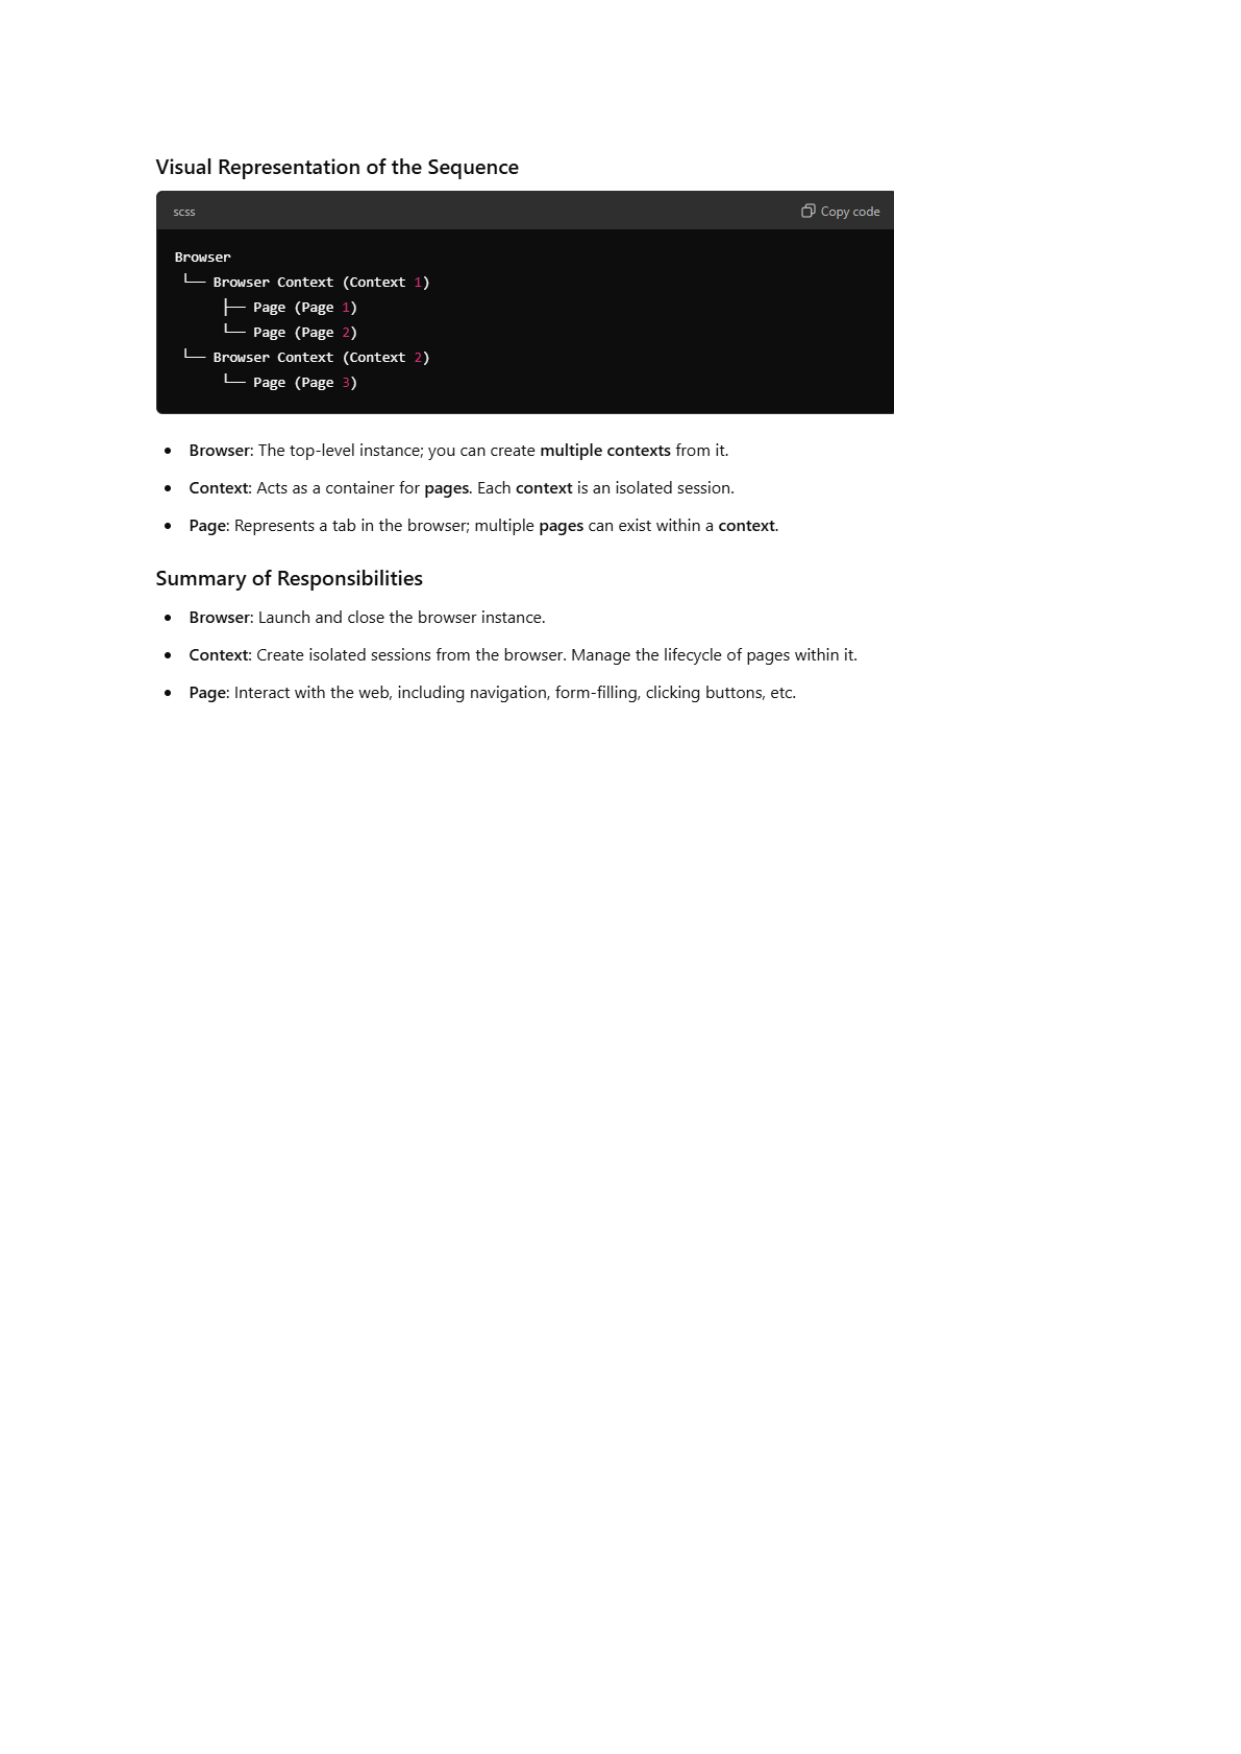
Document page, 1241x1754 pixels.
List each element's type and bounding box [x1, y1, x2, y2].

picture [150, 150, 894, 719]
